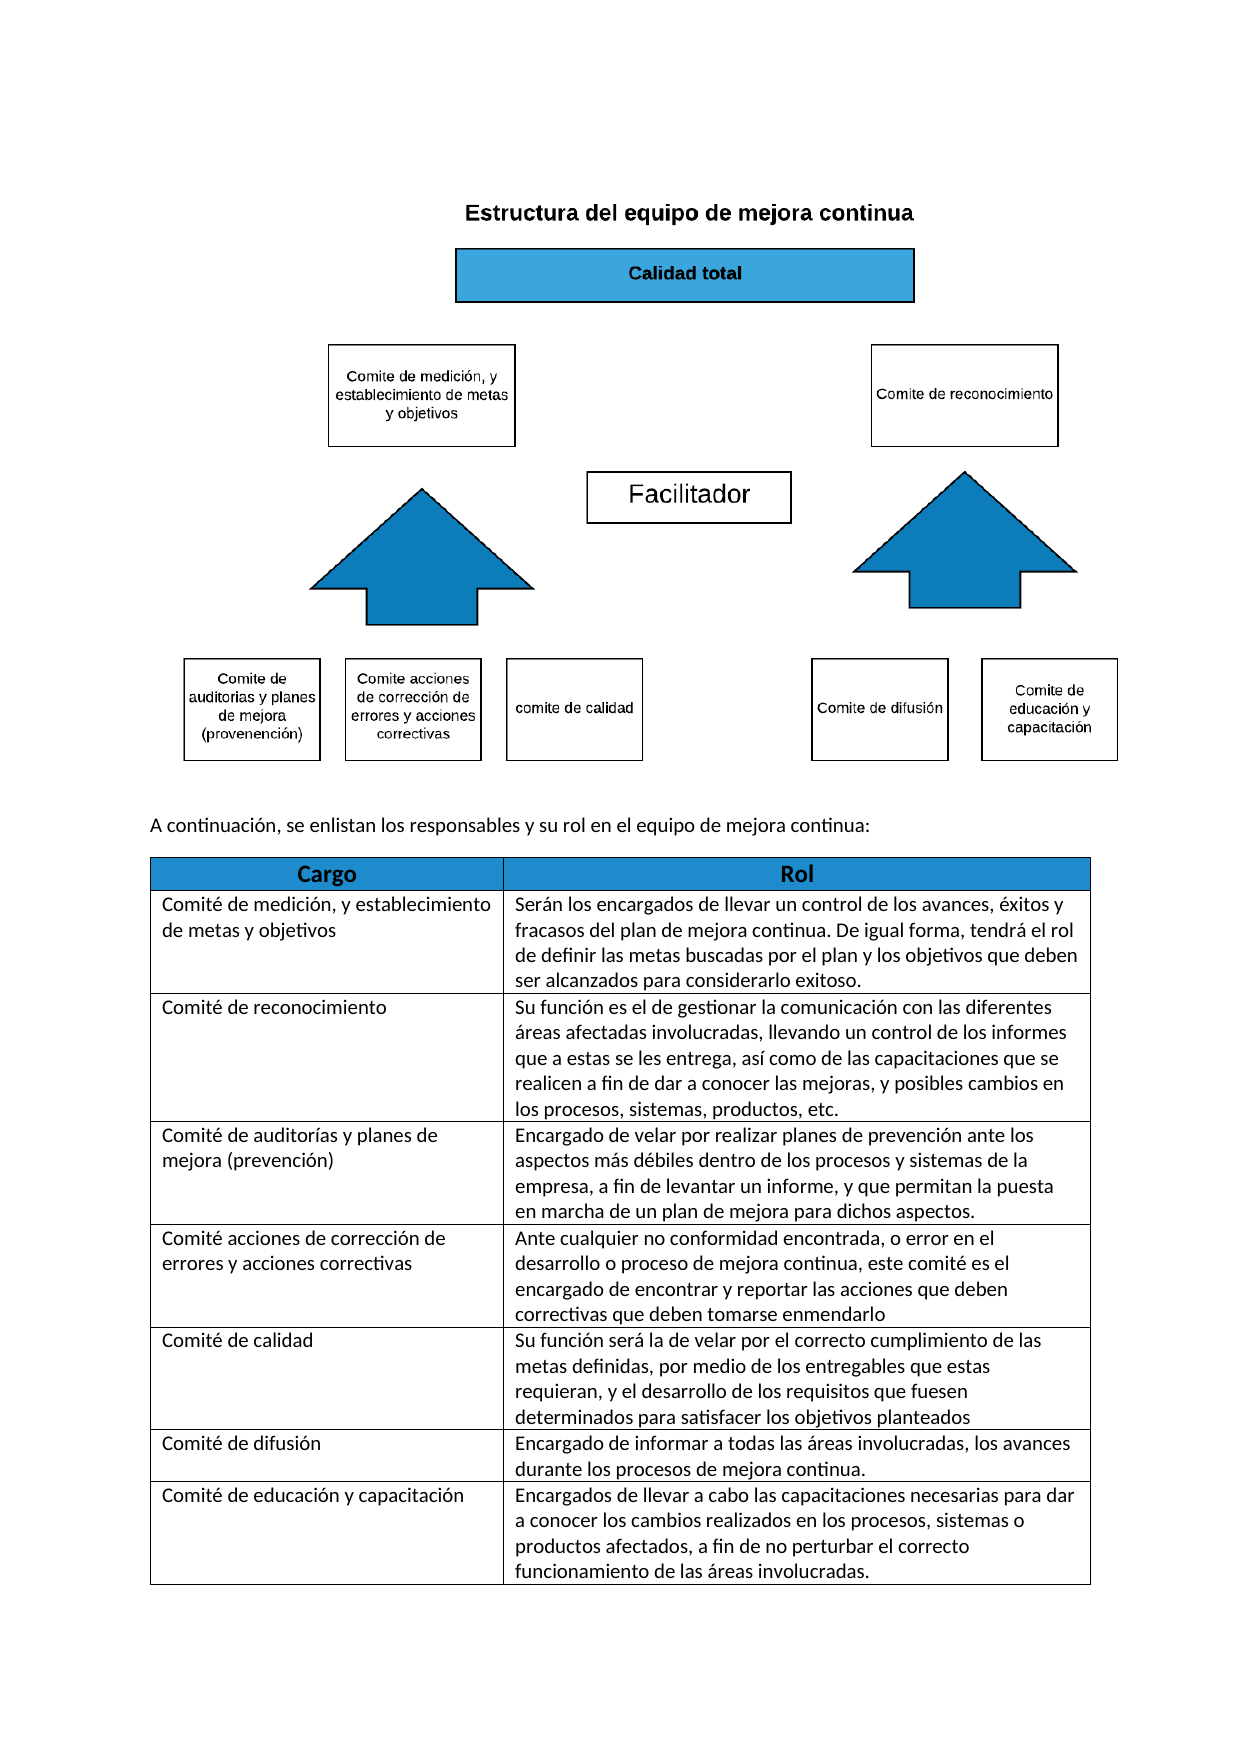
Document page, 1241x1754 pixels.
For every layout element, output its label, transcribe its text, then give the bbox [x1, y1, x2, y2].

table_cell Comité de difusión [151, 1430, 503, 1481]
table_cell Serán los encargados de llevar un control de los avances, éxitos y fracasos del plan de mejora continua. De igual forma, tendrá el rol de definir las metas buscadas por el plan y los objetivos que deben ser alcanzados para considerarlo exitoso. [504, 891, 1090, 993]
table_cell Encargados de llevar a cabo las capacitaciones necesarias para dar a conocer los cambios realizados en los procesos, sistemas o productos afectados, a fin de no perturbar el correcto funcionamiento de las áreas involucradas. [504, 1482, 1090, 1584]
text A continuación, se enlistan los responsables y su rol en el equipo de mejora continua: [150, 813, 1090, 838]
table_cell Su función será la de velar por el correcto cumplimiento de las metas definidas, por medio de los entregables que estas requieran, y el desarrollo de los requisitos que fuesen determinados para satisfacer los objetivos planteados [504, 1328, 1090, 1429]
table_cell Comité de auditorías y planes de mejora (prevención) [151, 1122, 503, 1224]
table_cell Encargado de informar a todas las áreas involucradas, los avances durante los procesos de mejora continua. [504, 1430, 1090, 1481]
table_cell Encargado de velar por realizar planes de prevención ante los aspectos más débiles dentro de los procesos y sistemas de la empresa, a fin de levantar un informe, y que permitan la puesta en marcha de un plan de mejora para dichos aspectos. [504, 1122, 1090, 1224]
table_cell Comité de calidad [151, 1328, 503, 1429]
table_header Cargo [151, 858, 503, 890]
table_cell Ante cualquier no conformidad encontrada, o error en el desarrollo o proceso de mejora continua, este comité es el encargado de encontrar y reportar las acciones que deben correctivas que deben tomarse enmendarlo [504, 1225, 1090, 1327]
table_cell Comité de reconocimiento [151, 994, 503, 1121]
picture [150, 150, 1150, 794]
table_cell Comité de medición, y establecimiento de metas y objetivos [151, 891, 503, 993]
table_cell Su función es el de gestionar la comunicación con las diferentes áreas afectadas involucradas, llevando un control de los informes que a estas se les entrega, así como de las capacitaciones que se realicen a fin de dar a conocer las mejoras, y posibles cambios en los procesos, sistemas, productos, etc. [504, 994, 1090, 1121]
table_header Rol [504, 858, 1090, 890]
table_cell Comité acciones de corrección de errores y acciones correctivas [151, 1225, 503, 1327]
table_cell Comité de educación y capacitación [151, 1482, 503, 1584]
